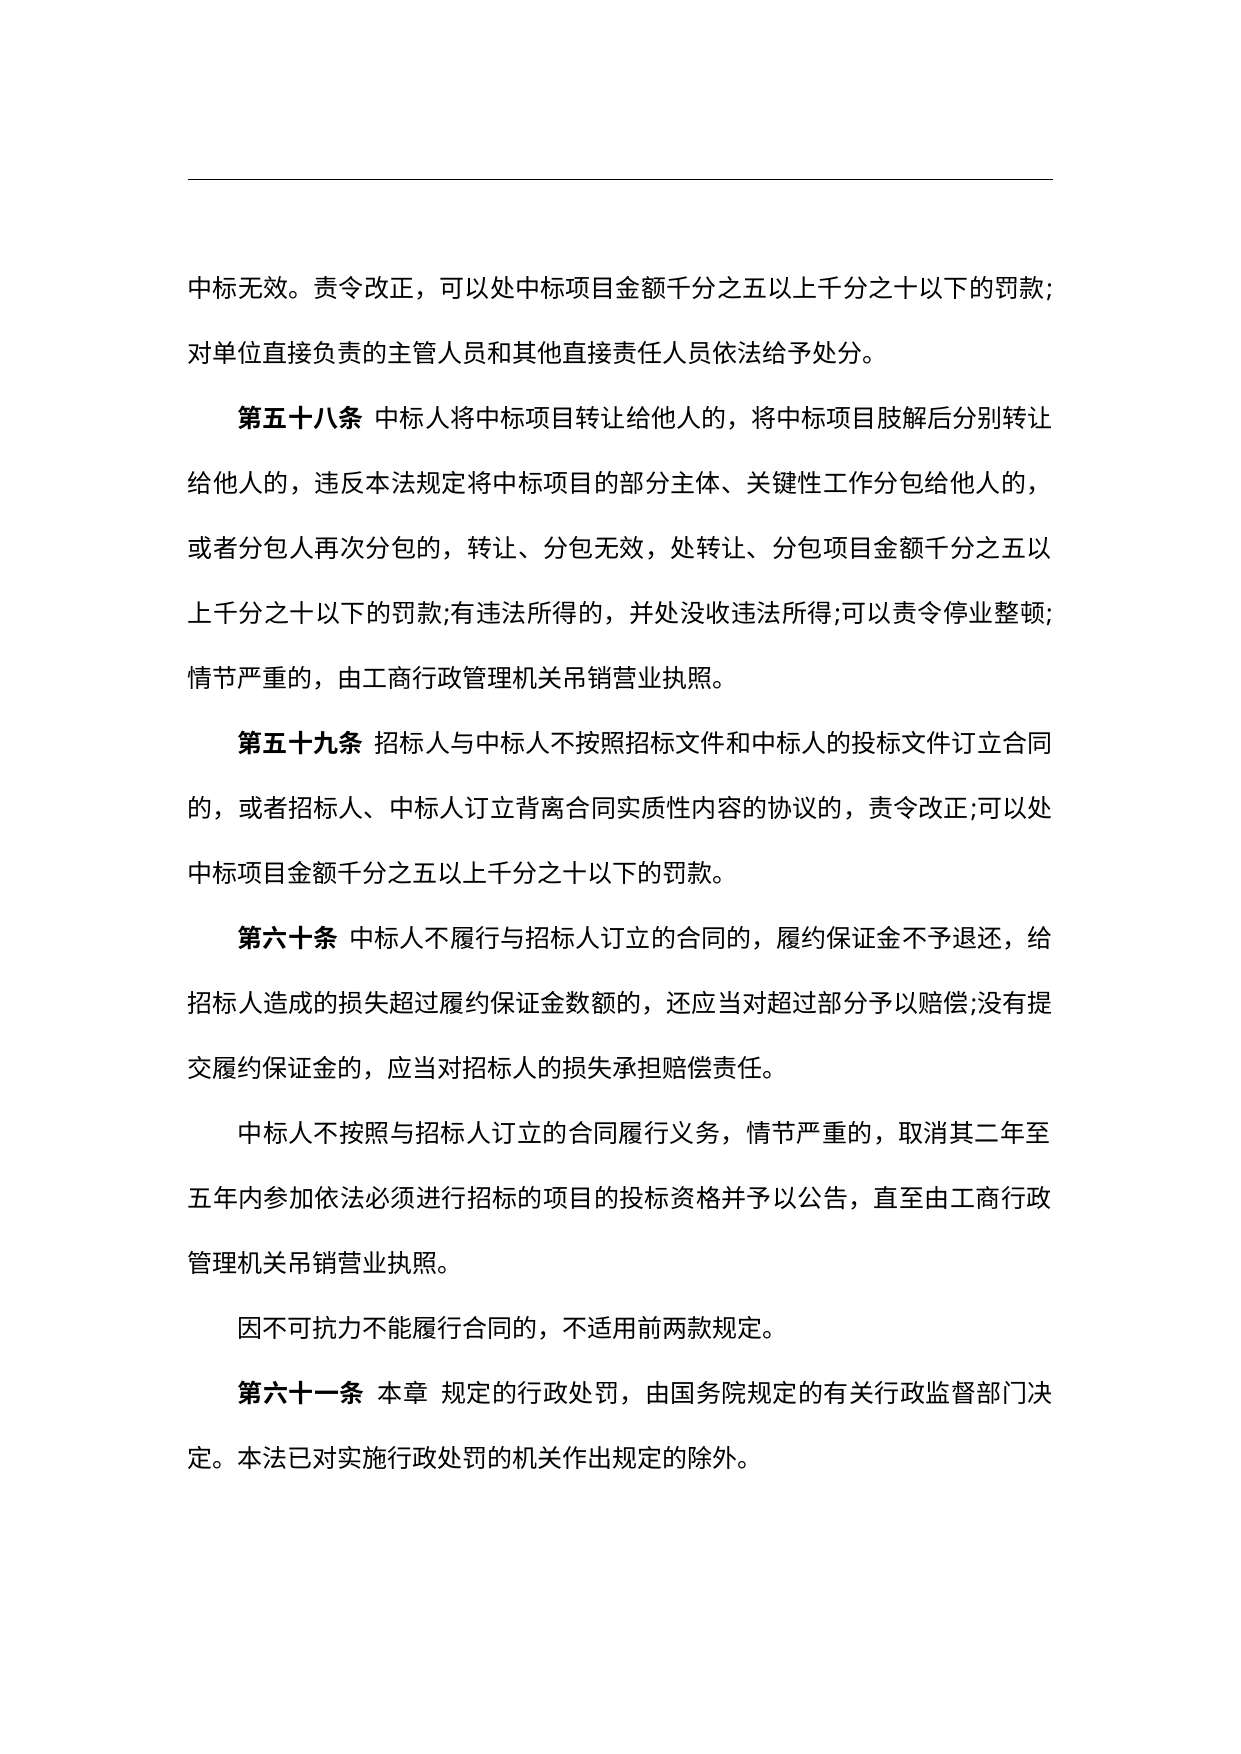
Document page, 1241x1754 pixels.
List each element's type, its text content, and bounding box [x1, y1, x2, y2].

text 因不可抗力不能履行合同的，不适用前两款规定。 [187, 1294, 1053, 1359]
text 第五十九条 招标人与中标人不按照招标文件和中标人的投标文件订立合同的，或者招标人、中标人订立背离合同实质性内容的协议的，责令改正;可以处中标项目金额千分之五以上千分之十以下的罚款。 [187, 709, 1053, 904]
text 中标人不按照与招标人订立的合同履行义务，情节严重的，取消其二年至五年内参加依法必须进行招标的项目的投标资格并予以公告，直至由工商行政管理机关吊销营业执照。 [187, 1099, 1053, 1294]
text 第五十八条 中标人将中标项目转让给他人的，将中标项目肢解后分别转让给他人的，违反本法规定将中标项目的部分主体、关键性工作分包给他人的，或者分包人再次分包的，转让、分包无效，处转让、分包项目金额千分之五以上千分之十以下的罚款;有违法所得的，并处没收违法所得;可以责令停业整顿;情节严重的，由工商行政管理机关吊销营业执照。 [187, 384, 1053, 709]
text 第六十一条 本章 规定的行政处罚，由国务院规定的有关行政监督部门决定。本法已对实施行政处罚的机关作出规定的除外。 [187, 1359, 1053, 1489]
text 第六十条 中标人不履行与招标人订立的合同的，履约保证金不予退还，给招标人造成的损失超过履约保证金数额的，还应当对超过部分予以赔偿;没有提交履约保证金的，应当对招标人的损失承担赔偿责任。 [187, 904, 1053, 1099]
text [187, 254, 1053, 384]
